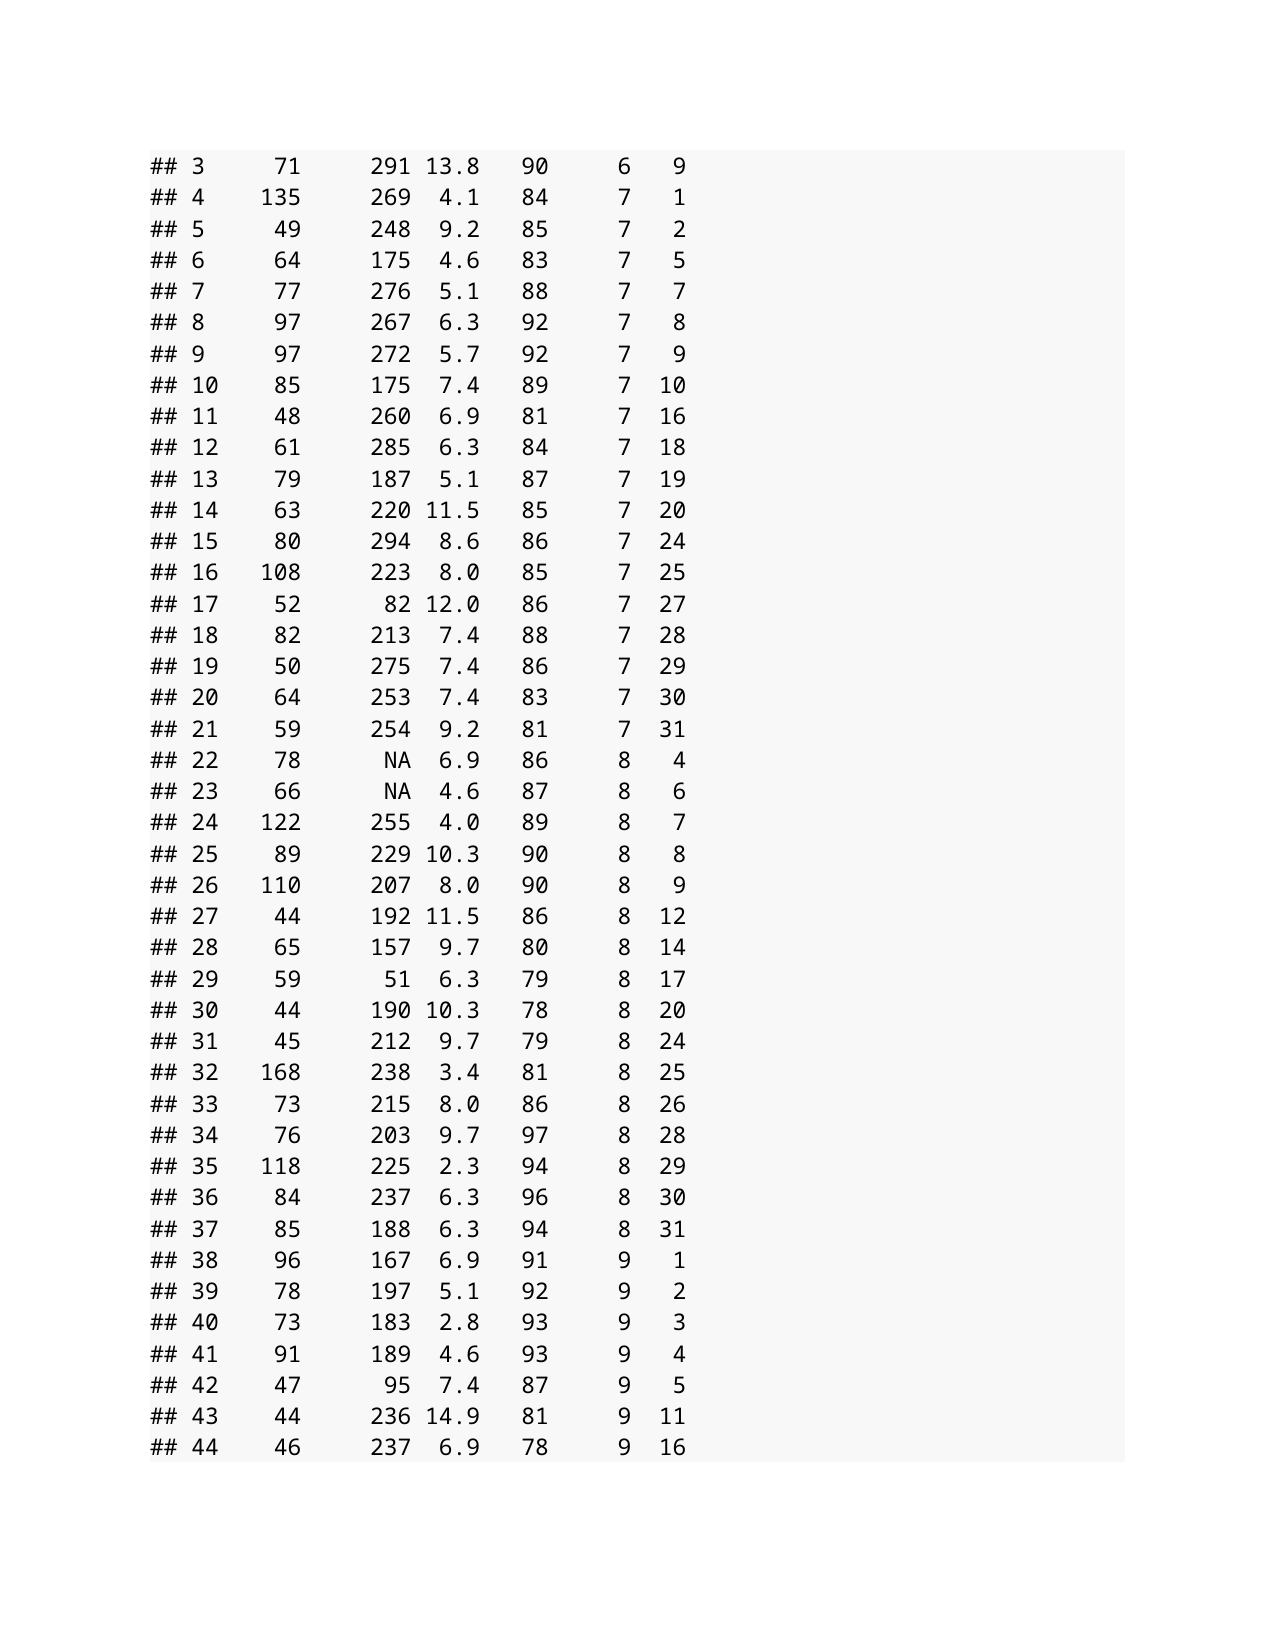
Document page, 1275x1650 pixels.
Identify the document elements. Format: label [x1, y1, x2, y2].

text [150, 150, 1125, 1462]
